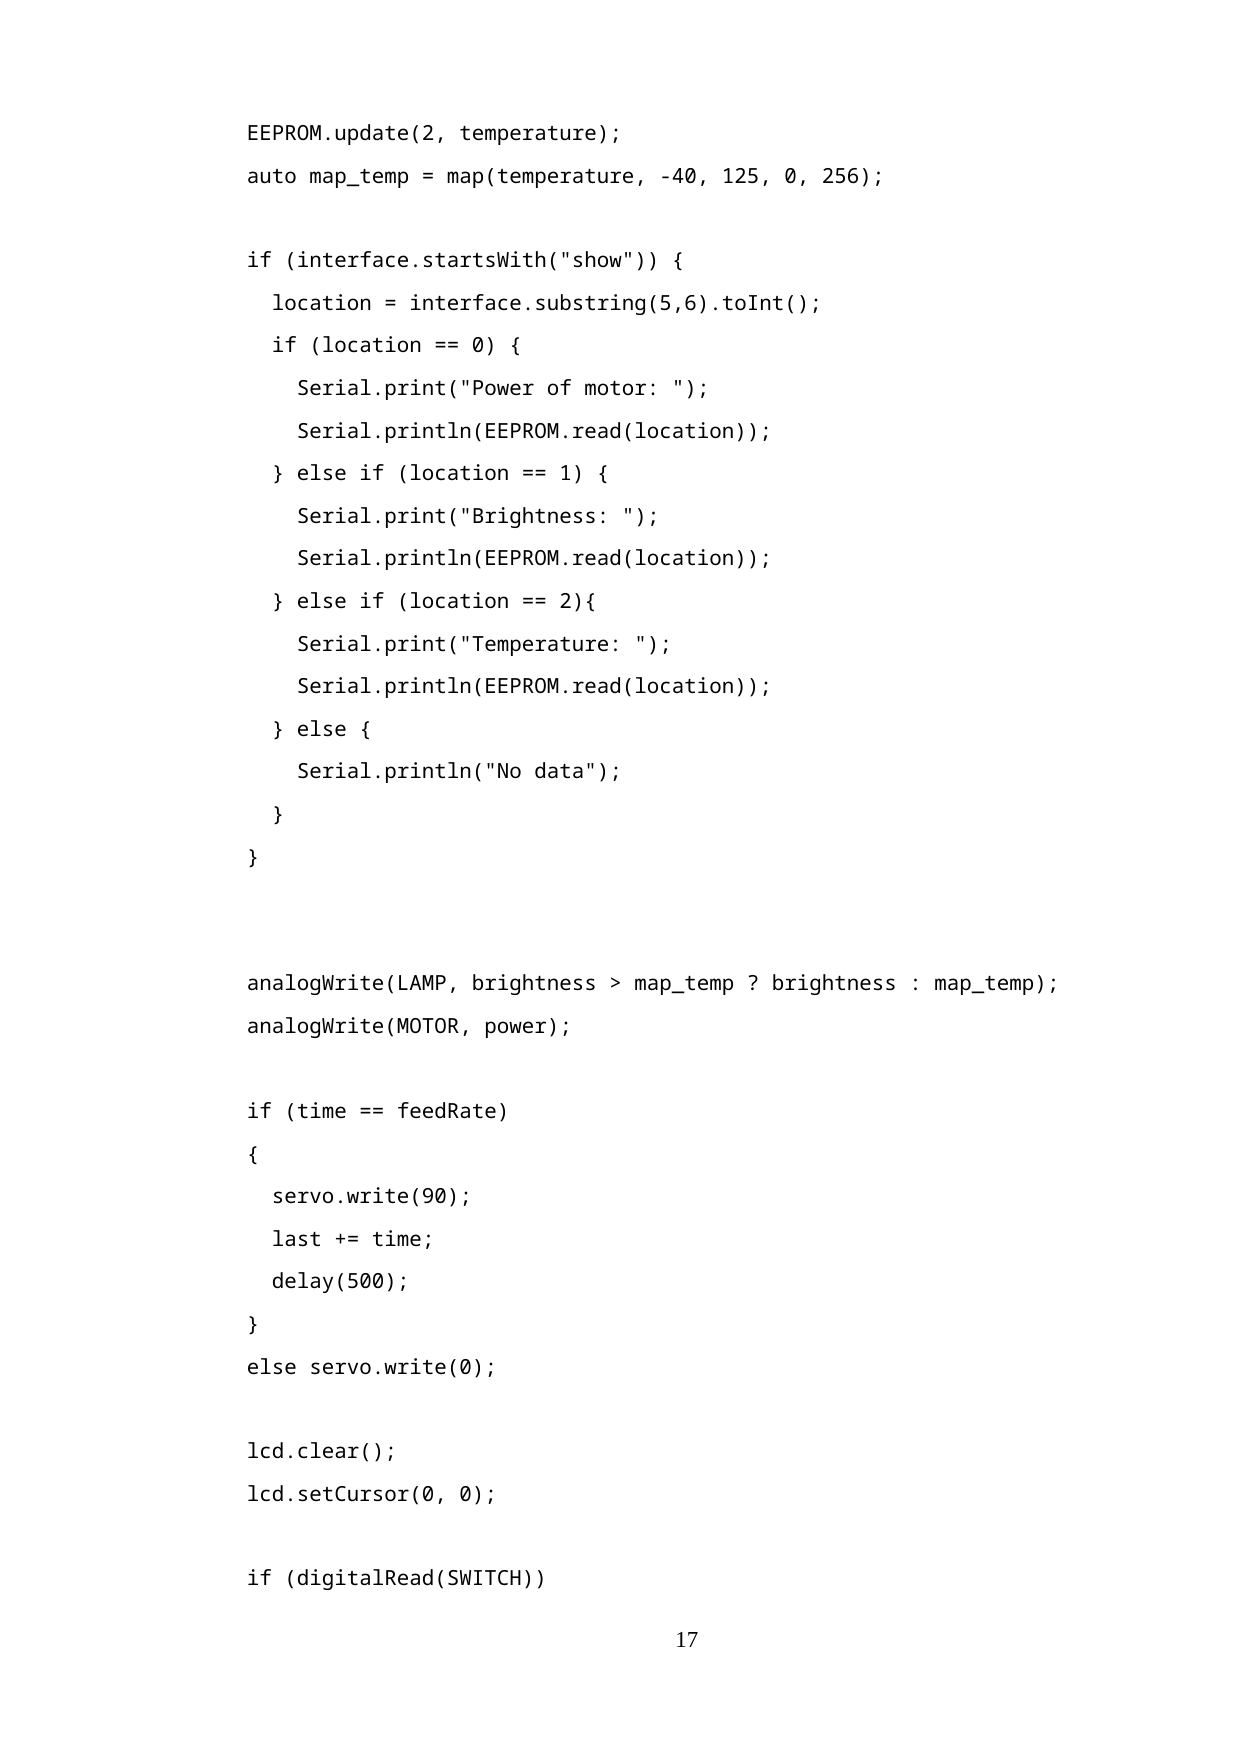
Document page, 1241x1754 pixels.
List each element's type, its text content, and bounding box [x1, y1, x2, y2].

text Serial.println(EEPROM.read(location)); [148, 543, 1152, 572]
text Serial.print("Power of motor: "); [148, 373, 1152, 402]
text else servo.write(0); [148, 1352, 1152, 1380]
text } [148, 1309, 1152, 1338]
text last += time; [148, 1224, 1152, 1252]
text Serial.println(EEPROM.read(location)); [148, 671, 1152, 700]
text Serial.println(EEPROM.read(location)); [148, 416, 1152, 444]
text } [148, 842, 1152, 870]
text { [148, 1139, 1152, 1167]
text EEPROM.update(2, temperature); [148, 118, 1152, 147]
text servo.write(90); [148, 1181, 1152, 1210]
text } [148, 799, 1152, 828]
text Serial.print("Brightness: "); [148, 501, 1152, 529]
text Serial.println("No data"); [148, 757, 1152, 785]
text } else if (location == 1) { [148, 458, 1152, 487]
text delay(500); [148, 1267, 1152, 1295]
text if (time == feedRate) [148, 1096, 1152, 1124]
text auto map_temp = map(temperature, -40, 125, 0, 256); [148, 161, 1152, 189]
text analogWrite(LAMP, brightness > map_temp ? brightness : map_temp); [148, 968, 1152, 997]
text location = interface.substring(5,6).toInt(); [148, 288, 1152, 316]
text Serial.print("Temperature: "); [148, 629, 1152, 657]
text } else { [148, 714, 1152, 742]
text } else if (location == 2){ [148, 586, 1152, 614]
text lcd.clear(); [148, 1436, 1152, 1465]
text if (location == 0) { [148, 331, 1152, 359]
text if (digitalRead(SWITCH)) [148, 1563, 1152, 1592]
text analogWrite(MOTOR, power); [148, 1011, 1152, 1039]
text if (interface.startsWith("show")) { [148, 245, 1152, 274]
text lcd.setCursor(0, 0); [148, 1479, 1152, 1507]
